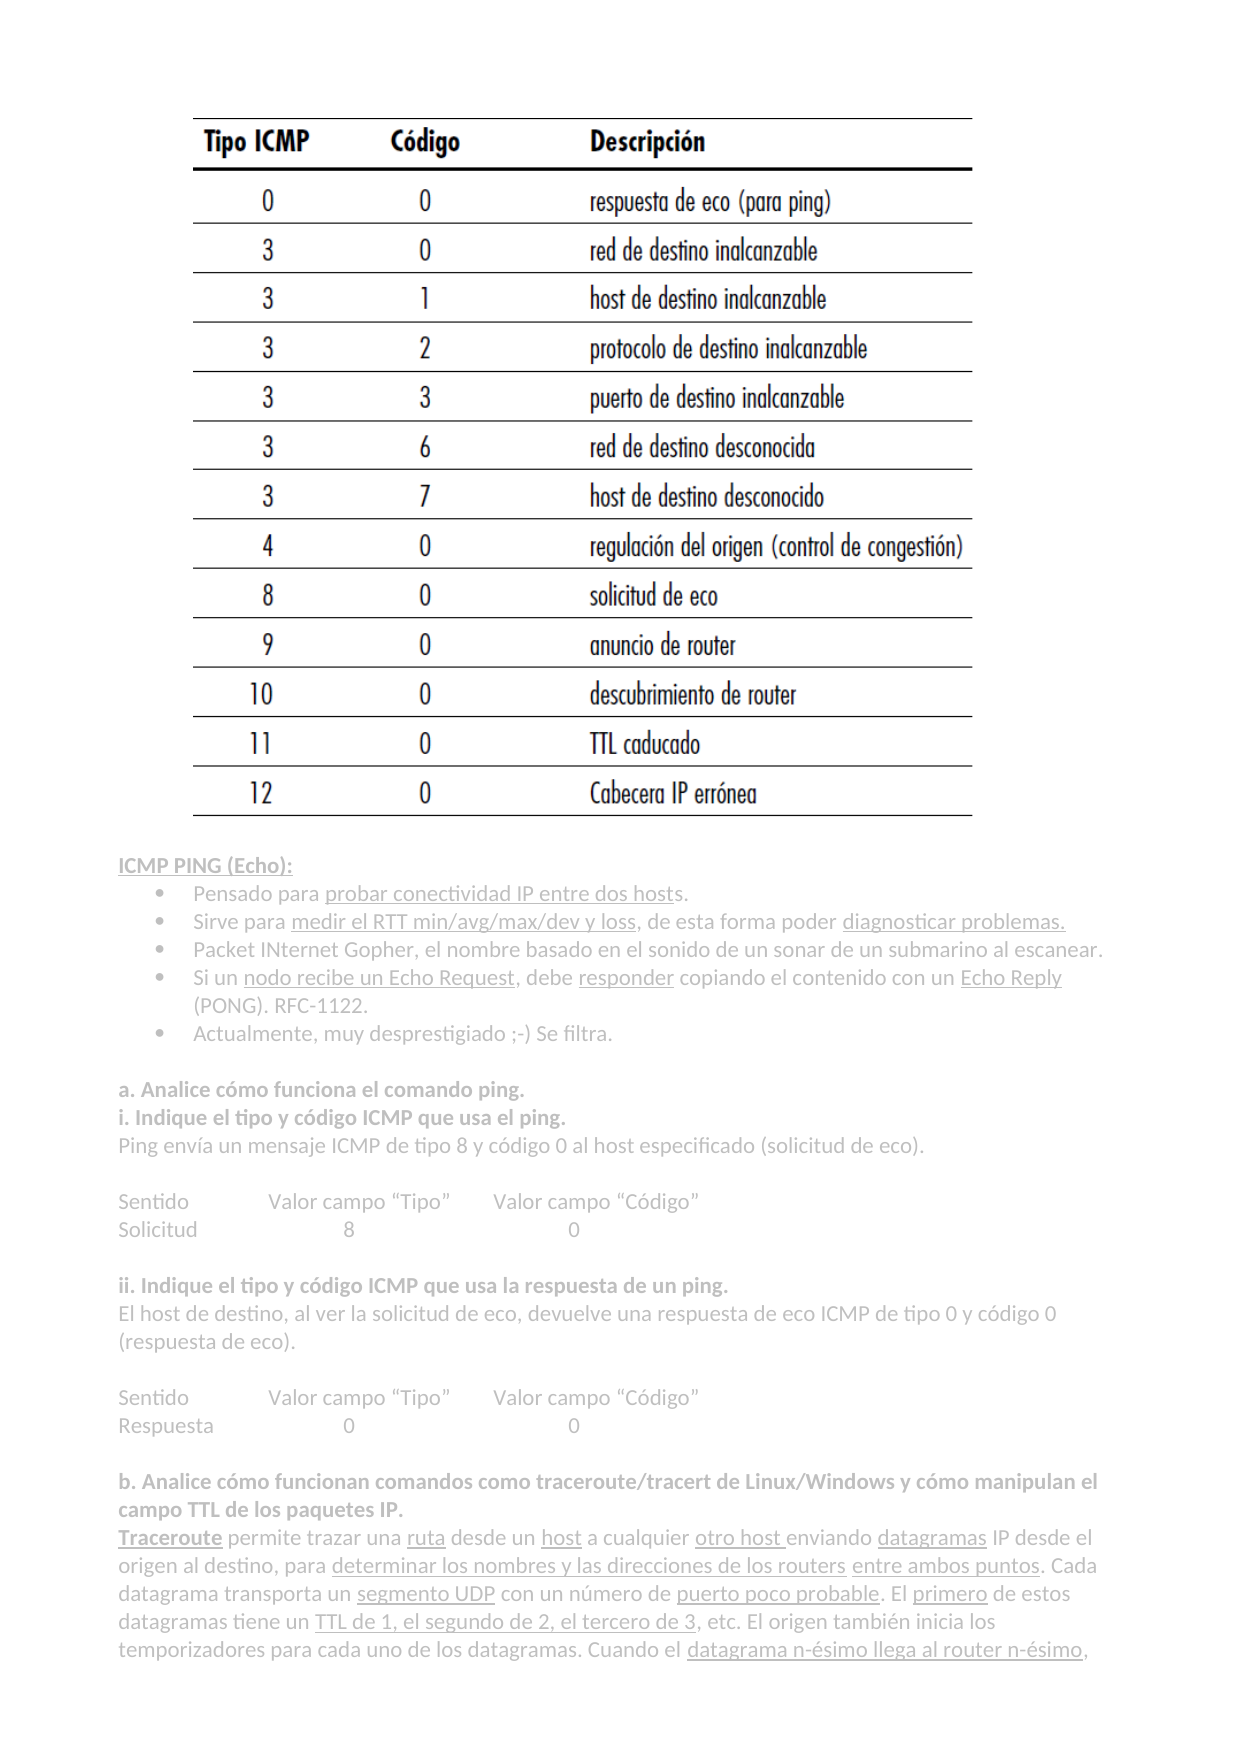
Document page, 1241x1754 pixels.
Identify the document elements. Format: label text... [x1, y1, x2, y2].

text Respuesta 0 0 [118, 1411, 1122, 1439]
list Packet INternet Gopher, el nombre basado en el sonido de un sonar de un submarino al escanear. [156, 935, 1122, 963]
text ICMP PING (Echo): [118, 851, 1122, 879]
picture [193, 118, 973, 823]
list Si un nodo recibe un Echo Request, debe responder copiando el contenido con un Echo Reply (PONG). RFC-1122. [156, 963, 1122, 1019]
text El host de destino, al ver la solicitud de eco, devuelve una respuesta de eco ICMP de tipo 0 y código 0 (respuesta de eco). [118, 1299, 1122, 1355]
text Solicitud 8 0 [118, 1215, 1122, 1243]
text a. Analice cómo funciona el comando ping. [118, 1075, 1122, 1103]
text campo TTL de los paquetes IP. [118, 1495, 1122, 1523]
text b. Analice cómo funcionan comandos como traceroute/tracert de Linux/Windows y cómo manipulan el [118, 1467, 1122, 1495]
list Pensado para probar conectividad IP entre dos hosts. [156, 879, 1122, 907]
list Actualmente, muy desprestigiado ;-) Se filtra. [156, 1019, 1122, 1047]
text Sentido Valor campo “Tipo” Valor campo “Código” [118, 1383, 1122, 1411]
text i. Indique el tipo y código ICMP que usa el ping. [118, 1103, 1122, 1131]
text Sentido Valor campo “Tipo” Valor campo “Código” [118, 1187, 1122, 1215]
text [118, 1523, 1122, 1663]
list Sirve para medir el RTT min/avg/max/dev y loss, de esta forma poder diagnosticar problemas. [156, 907, 1122, 935]
text Ping envía un mensaje ICMP de tipo 8 y código 0 al host especificado (solicitud de eco). [118, 1131, 1122, 1159]
text ii. Indique el tipo y código ICMP que usa la respuesta de un ping. [118, 1271, 1122, 1299]
